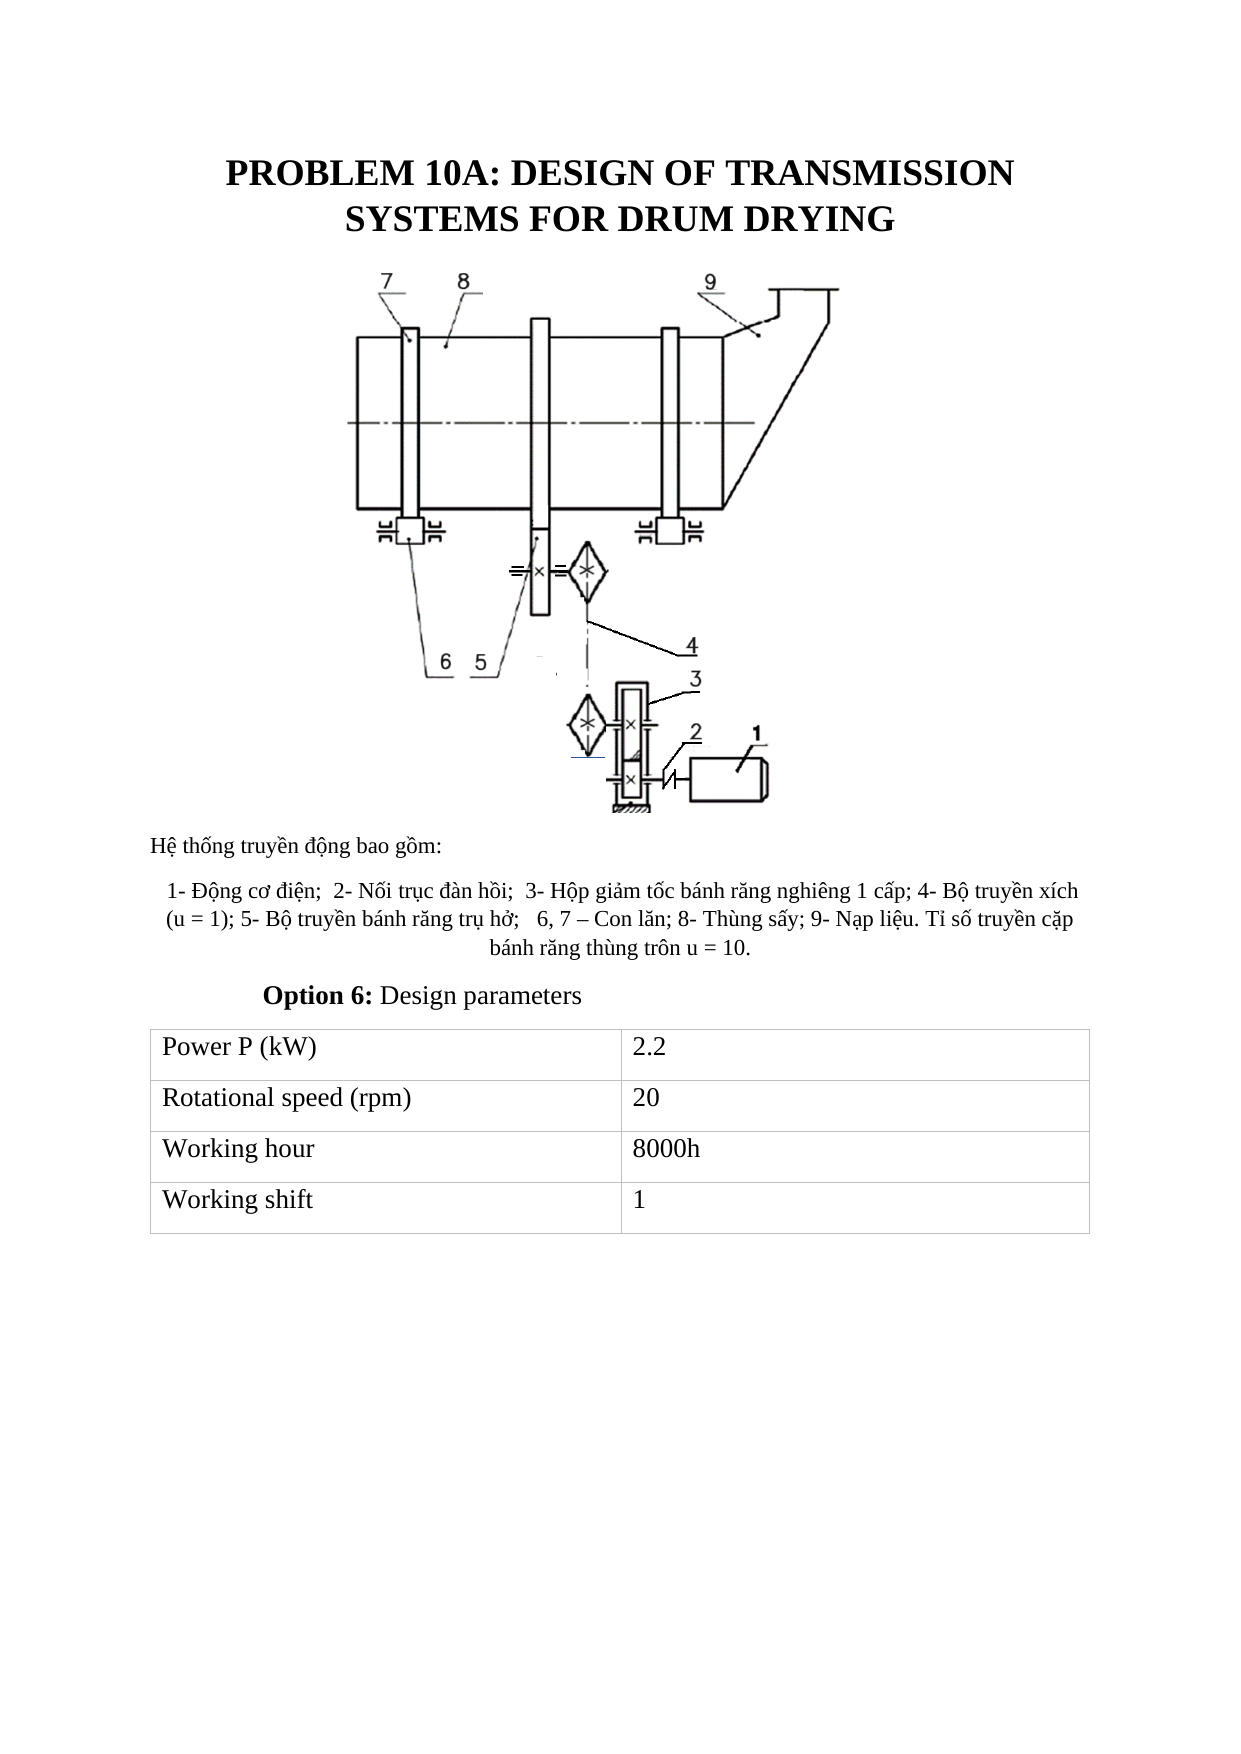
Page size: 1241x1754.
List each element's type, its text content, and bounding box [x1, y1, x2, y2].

table_cell Working shift [151, 1183, 621, 1233]
table_cell Rotational speed (rpm) [151, 1081, 621, 1131]
text Hệ thống truyền động bao gồm: [150, 832, 1090, 858]
table_cell Working hour [151, 1132, 621, 1182]
table_cell 1 [622, 1183, 1089, 1233]
table_header Power P (kW) [151, 1030, 621, 1080]
table_header 2.2 [622, 1030, 1089, 1080]
table_cell 20 [622, 1081, 1089, 1131]
text PROBLEM 10A: DESIGN OF TRANSMISSION SYSTEMS FOR DRUM DRYING [150, 150, 1090, 240]
table_cell 8000h [622, 1132, 1089, 1182]
text 1- Động cơ điện; 2- Nối trục đàn hồi; 3- Hộp giảm tốc bánh răng nghiêng 1 cấp; 4- Bộ truyền xích (u = 1); 5- Bộ truyền bánh răng trụ hở; 6, 7 – Con lăn; 8- Thùng sấy; 9- Nạp liệu. Tỉ số truyền cặp bánh răng thùng trôn u = 10. [150, 877, 1090, 960]
picture [320, 259, 920, 813]
text Option 6: Design parameters [225, 979, 1090, 1010]
